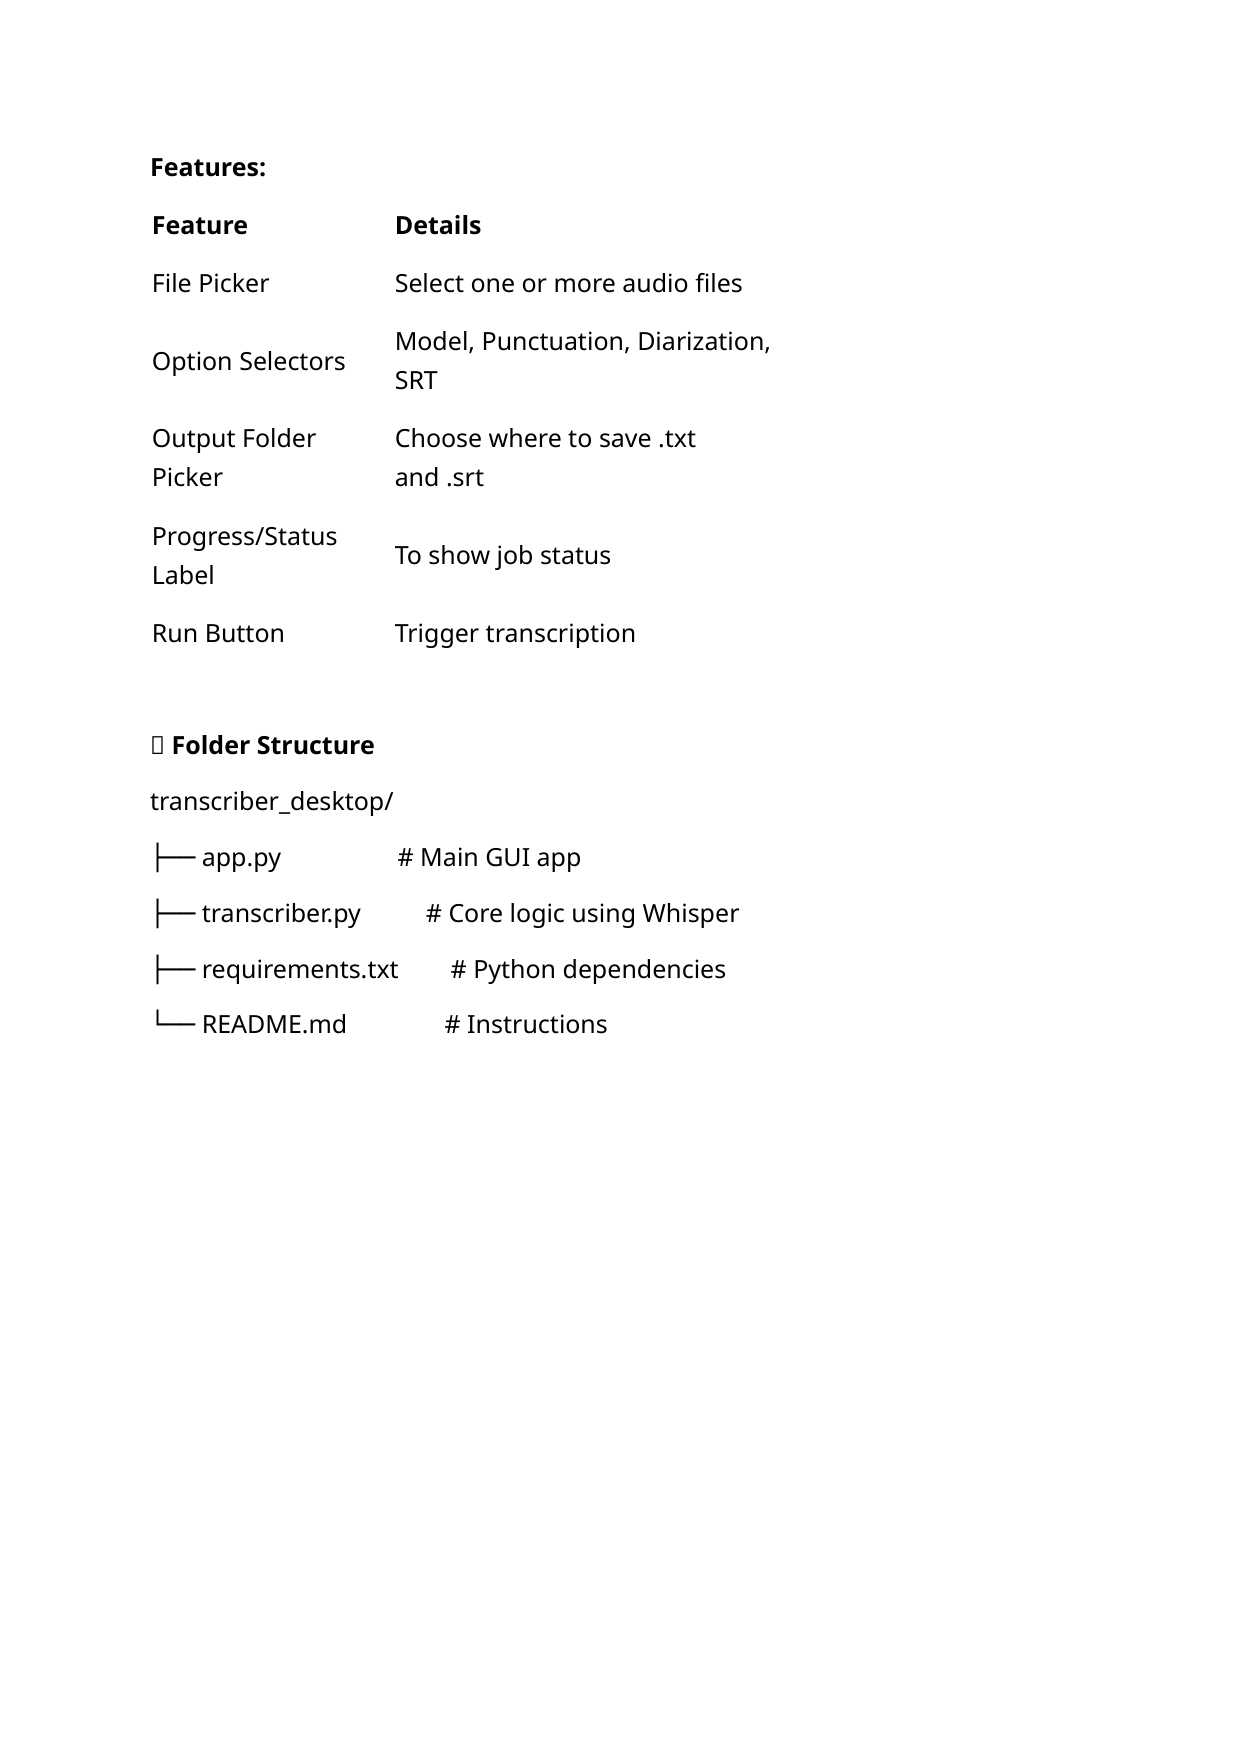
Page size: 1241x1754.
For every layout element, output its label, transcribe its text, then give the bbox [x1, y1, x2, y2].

text 🧱 Folder Structure [150, 728, 1090, 762]
table_header Details [393, 206, 793, 264]
table_cell Model, Punctuation, Diarization, SRT [393, 322, 793, 419]
table_cell Option Selectors [150, 322, 393, 419]
table_cell Choose where to save .txt and .srt [393, 419, 793, 517]
table_cell Run Button [150, 614, 393, 672]
text ├── transcriber.py # Core logic using Whisper [150, 895, 1090, 929]
table_cell File Picker [150, 264, 393, 322]
text ├── requirements.txt # Python dependencies [150, 951, 1090, 985]
table_cell Progress/Status Label [150, 517, 393, 614]
table_cell To show job status [393, 517, 793, 614]
text └── README.md # Instructions [150, 1007, 1090, 1041]
table_header Feature [150, 206, 393, 264]
text ├── app.py # Main GUI app [150, 839, 1090, 874]
table_cell Select one or more audio files [393, 264, 793, 322]
text transcriber_desktop/ [150, 784, 1090, 818]
table_cell Trigger transcription [393, 614, 793, 672]
table_cell Output Folder Picker [150, 419, 393, 517]
text Features: [150, 150, 1090, 184]
